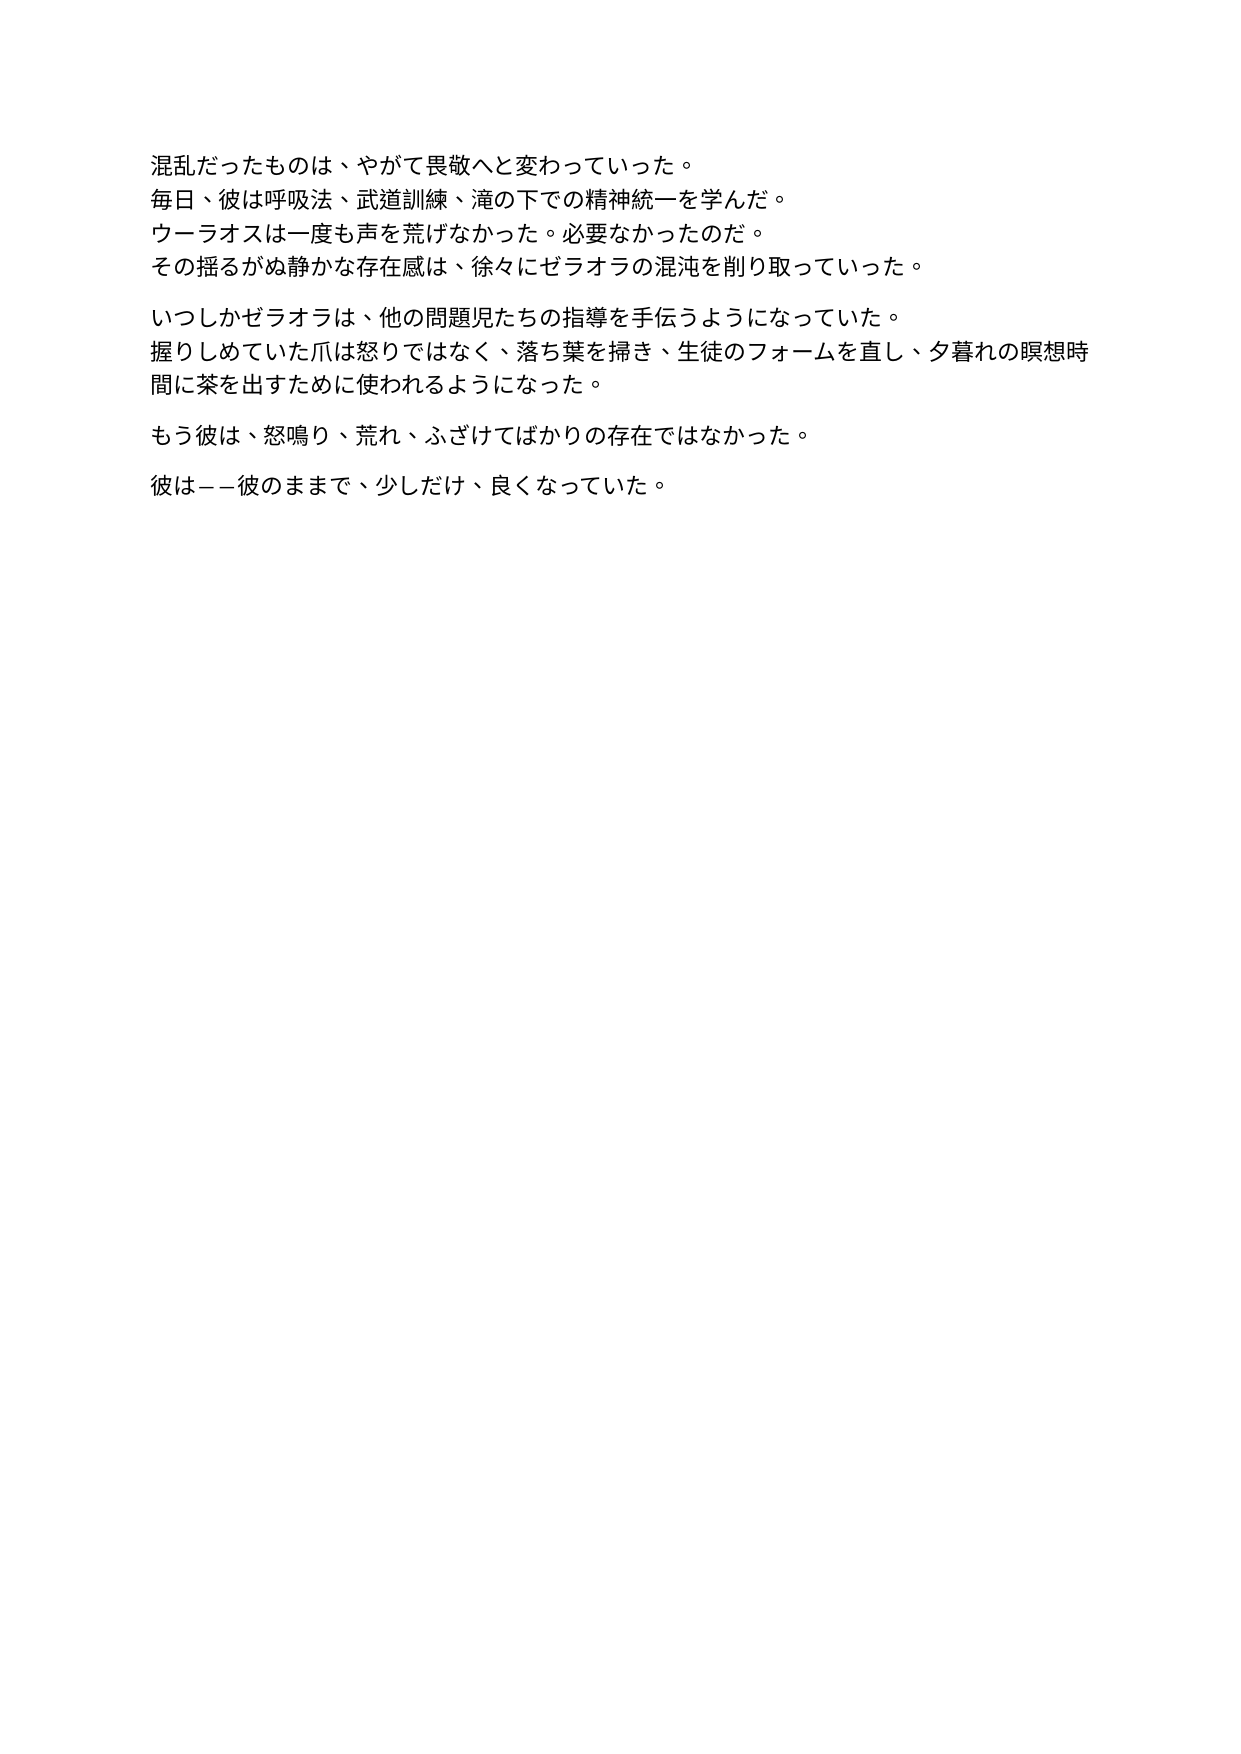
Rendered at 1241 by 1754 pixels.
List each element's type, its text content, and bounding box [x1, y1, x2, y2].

text 彼は――彼のままで、少しだけ、良くなっていた。 [150, 470, 1090, 501]
text もう彼は、怒鳴り、荒れ、ふざけてばかりの存在ではなかった。 [150, 419, 1090, 451]
text いつしかゼラオラは、他の問題児たちの指導を手伝うようになっていた。 握りしめていた爪は怒りではなく、落ち葉を掃き、生徒のフォームを直し、夕暮れの瞑想時間に茶を出すために使われるようになった。 [150, 302, 1090, 400]
text 混乱だったものは、やがて畏敬へと変わっていった。 毎日、彼は呼吸法、武道訓練、滝の下での精神統一を学んだ。 ウーラオスは一度も声を荒げなかった。必要なかったのだ。 その揺るがぬ静かな存在感は、徐々にゼラオラの混沌を削り取っていった。 [150, 150, 1090, 282]
